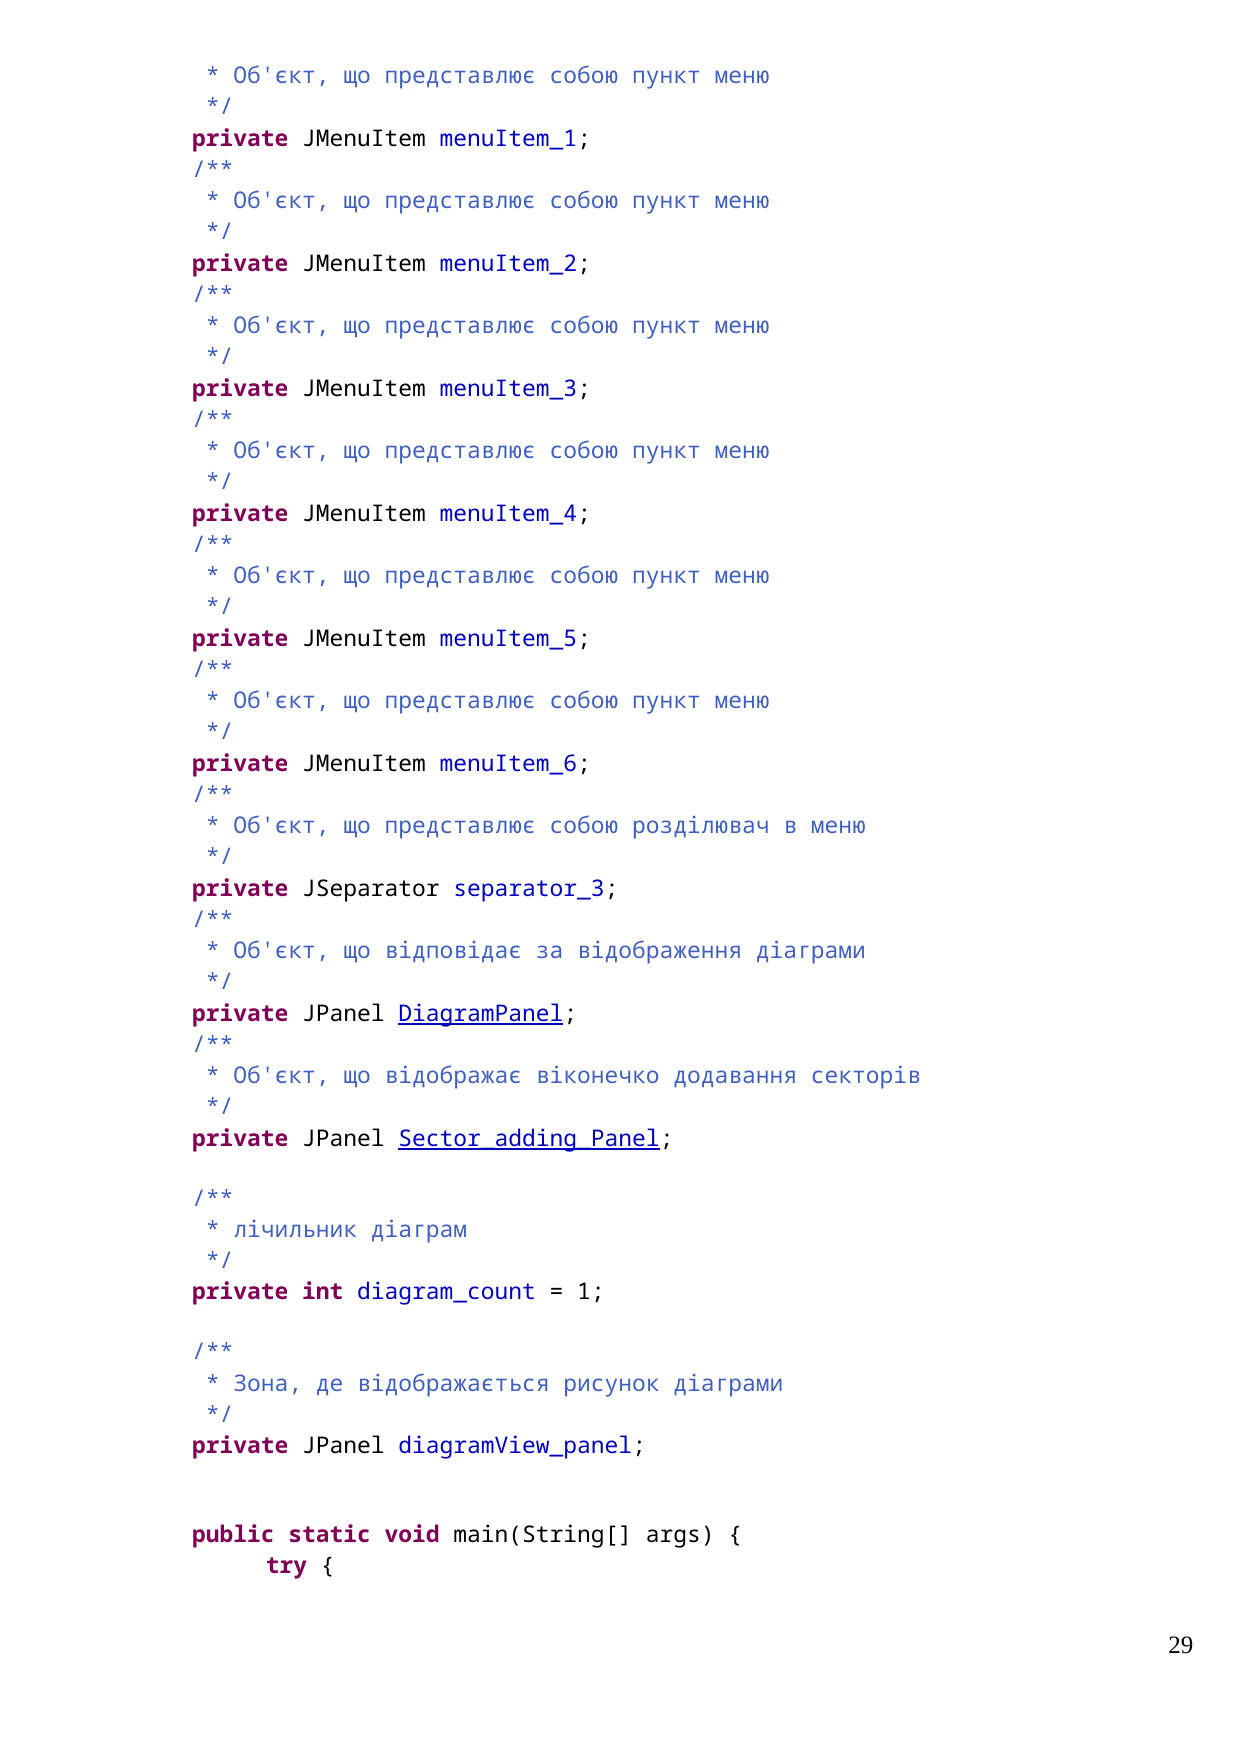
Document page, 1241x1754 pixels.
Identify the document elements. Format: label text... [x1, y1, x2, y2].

text private JMenuItem menuItem_2; [118, 247, 1193, 278]
text */ [118, 590, 1193, 622]
text * Об'єкт, що відповідає за відображення діаграми [118, 934, 1193, 965]
text private JMenuItem menuItem_4; [118, 497, 1193, 528]
text private JPanel diagramView_panel; [118, 1429, 1193, 1460]
text */ [118, 965, 1193, 997]
text * Зона, де відображається рисунок діаграми [118, 1367, 1193, 1398]
text /** [118, 1182, 1193, 1213]
text try { [118, 1549, 1193, 1580]
text */ [118, 1244, 1193, 1275]
text */ [118, 1398, 1193, 1429]
text * Об'єкт, що відображає віконечко додавання секторів [118, 1059, 1193, 1090]
text private JMenuItem menuItem_1; [118, 122, 1193, 153]
text */ [118, 1090, 1193, 1122]
text * Об'єкт, що представлює собою пункт меню [118, 434, 1193, 465]
text */ [118, 465, 1193, 497]
text private JMenuItem menuItem_5; [118, 622, 1193, 653]
text */ [118, 90, 1193, 122]
text /** [118, 1028, 1193, 1059]
text private JSeparator separator_3; [118, 872, 1193, 903]
text /** [118, 403, 1193, 434]
text */ [118, 340, 1193, 372]
text /** [118, 903, 1193, 934]
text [118, 59, 1193, 90]
text private JPanel Sector_adding_Panel; [118, 1122, 1193, 1153]
text /** [118, 528, 1193, 559]
text /** [118, 1335, 1193, 1367]
text /** [118, 278, 1193, 309]
text /** [118, 778, 1193, 809]
text */ [118, 840, 1193, 872]
text private JMenuItem menuItem_3; [118, 372, 1193, 403]
text /** [118, 153, 1193, 184]
text /** [118, 653, 1193, 684]
text private int diagram_count = 1; [118, 1275, 1193, 1307]
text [118, 184, 1193, 215]
text * Об'єкт, що представлює собою пункт меню [118, 684, 1193, 715]
text */ [118, 215, 1193, 247]
text private JPanel DiagramPanel; [118, 997, 1193, 1028]
text * Об'єкт, що представлює собою розділювач в меню [118, 809, 1193, 840]
text public static void main(String[] args) { [118, 1518, 1193, 1549]
text private JMenuItem menuItem_6; [118, 747, 1193, 778]
text */ [118, 715, 1193, 747]
text * лічильник діаграм [118, 1213, 1193, 1244]
text * Об'єкт, що представлює собою пункт меню [118, 559, 1193, 590]
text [118, 309, 1193, 340]
